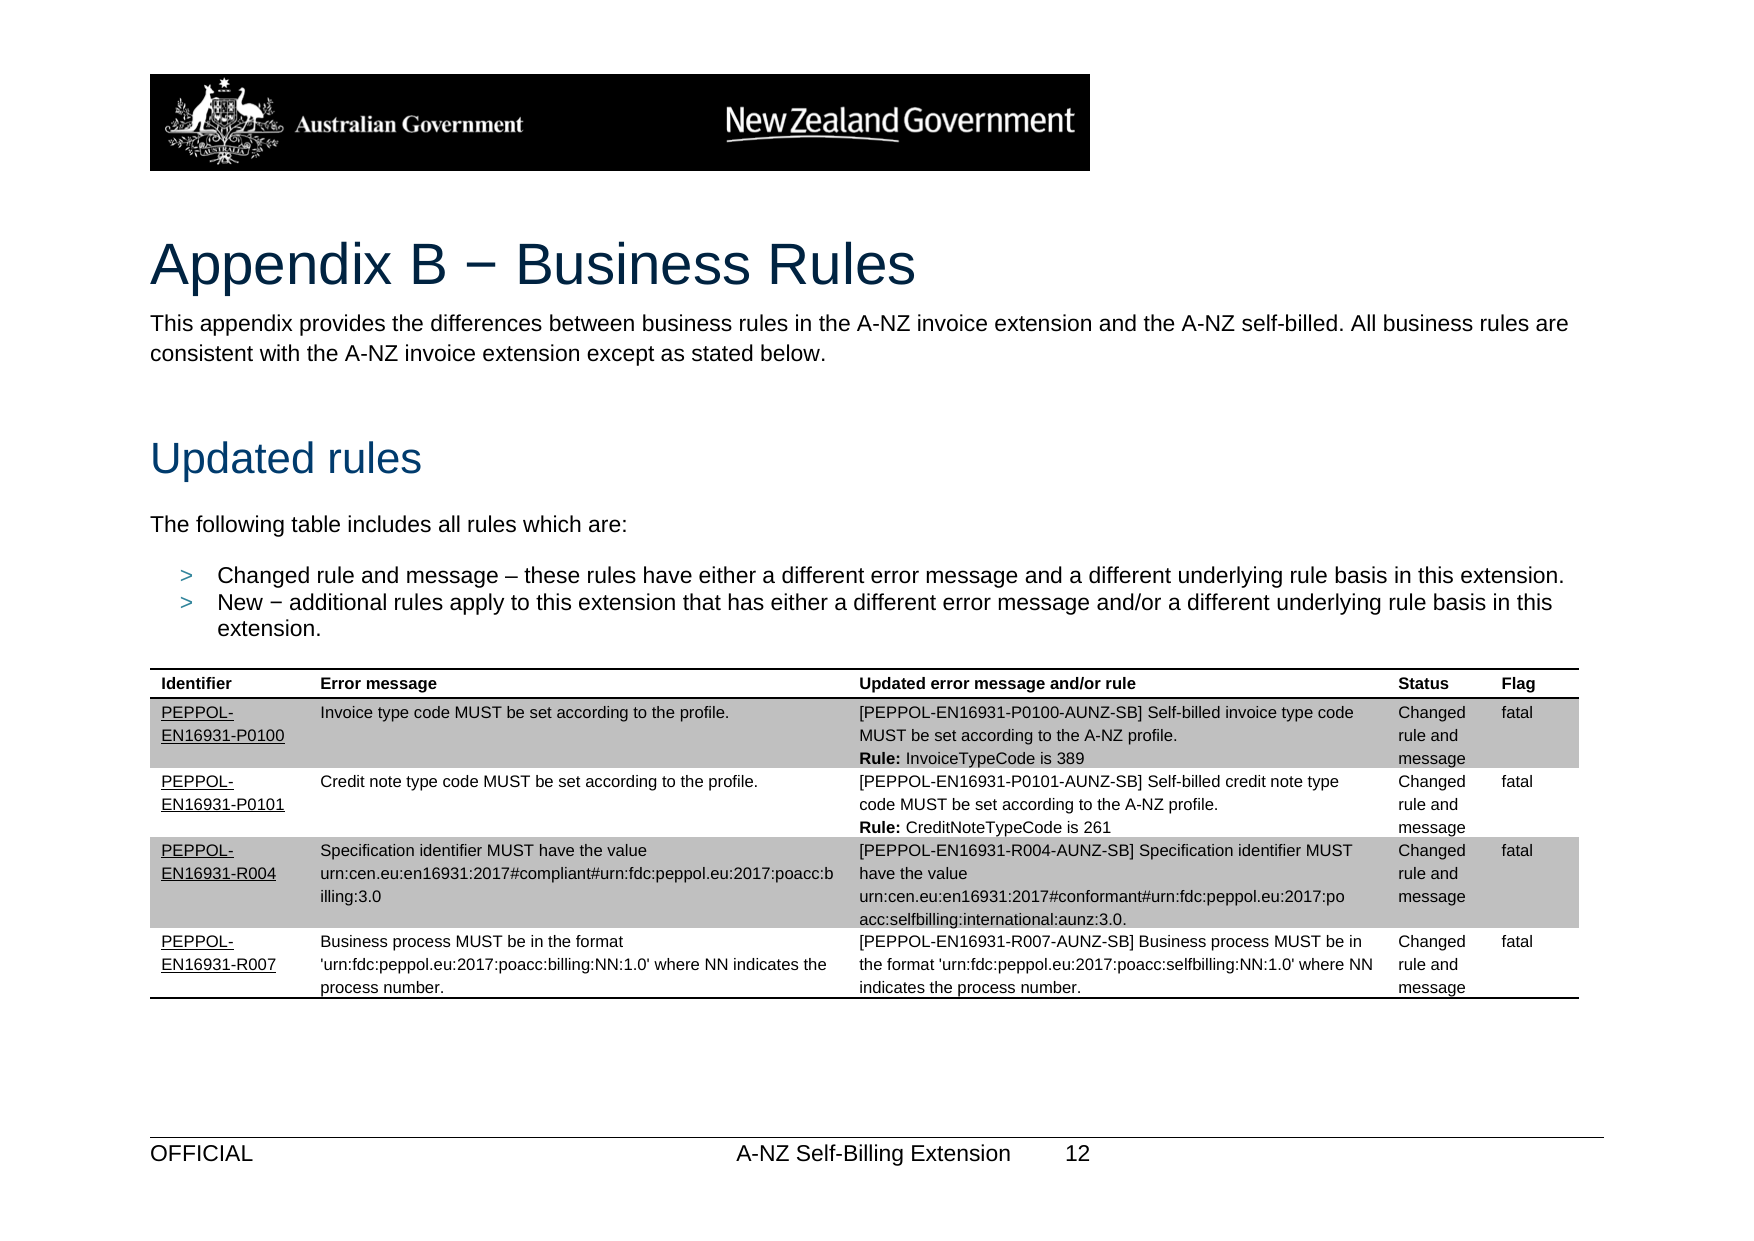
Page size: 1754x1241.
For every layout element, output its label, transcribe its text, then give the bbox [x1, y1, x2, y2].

table_header Updated error message and/or rule [848, 670, 1387, 697]
table_cell [PEPPOL-EN16931-P0101-AUNZ-SB] Self-billed credit note type code MUST be set according to the A-NZ profile. Rule: CreditNoteTypeCode is 261 [848, 768, 1387, 837]
table_header Flag [1490, 670, 1579, 697]
list Changed rule and message – these rules have either a different error message and a different underlying rule basis in this extension. [179, 562, 1604, 589]
table_cell fatal [1490, 837, 1579, 928]
table_cell Invoice type code MUST be set according to the profile. [309, 699, 848, 768]
table_header Error message [309, 670, 848, 697]
table_cell PEPPOL-EN16931-P0100 [150, 699, 309, 768]
picture [719, 74, 1079, 170]
text The following table includes all rules which are: [150, 511, 1604, 538]
table_cell PEPPOL-EN16931-P0101 [150, 768, 309, 837]
table_cell fatal [1490, 768, 1579, 837]
table_cell Specification identifier MUST have the value urn:cen.eu:en16931:2017#compliant#urn:fdc:peppol.eu:2017:poacc:billing:3.0 [309, 837, 848, 928]
table_cell fatal [1490, 929, 1579, 997]
table_cell PEPPOL-EN16931-R007 [150, 929, 309, 997]
subtitle Appendix B − Business Rules [150, 235, 1604, 297]
table_cell [PEPPOL-EN16931-R004-AUNZ-SB] Specification identifier MUST have the value urn:cen.eu:en16931:2017#conformant#urn:fdc:peppol.eu:2017:po acc:selfbilling:international:aunz:3.0. [848, 837, 1387, 928]
table_cell [PEPPOL-EN16931-P0100-AUNZ-SB] Self-billed invoice type code MUST be set according to the A-NZ profile. Rule: InvoiceTypeCode is 389 [848, 699, 1387, 768]
table_cell Changed rule and message [1387, 837, 1490, 928]
text This appendix provides the differences between business rules in the A-NZ invoice extension and the A-NZ self-billed. All business rules are consistent with the A-NZ invoice extension except as stated below. [150, 310, 1604, 366]
table_cell Changed rule and message [1387, 768, 1490, 837]
picture [161, 74, 543, 170]
table_cell Changed rule and message [1387, 699, 1490, 768]
table_header Status [1387, 670, 1490, 697]
table_cell Business process MUST be in the format 'urn:fdc:peppol.eu:2017:poacc:billing:NN:1.0' where NN indicates the process number. [309, 929, 848, 997]
list New − additional rules apply to this extension that has either a different error message and/or a different underlying rule basis in this extension. [179, 589, 1604, 641]
table_cell PEPPOL-EN16931-R004 [150, 837, 309, 928]
table_cell Credit note type code MUST be set according to the profile. [309, 768, 848, 837]
table_cell [PEPPOL-EN16931-R007-AUNZ-SB] Business process MUST be in the format 'urn:fdc:peppol.eu:2017:poacc:selfbilling:NN:1.0' where NN indicates the process number. [848, 929, 1387, 997]
table_cell fatal [1490, 699, 1579, 768]
table_header Identifier [150, 670, 309, 697]
subtitle Updated rules [150, 433, 1604, 483]
table_cell Changed rule and message [1387, 929, 1490, 997]
